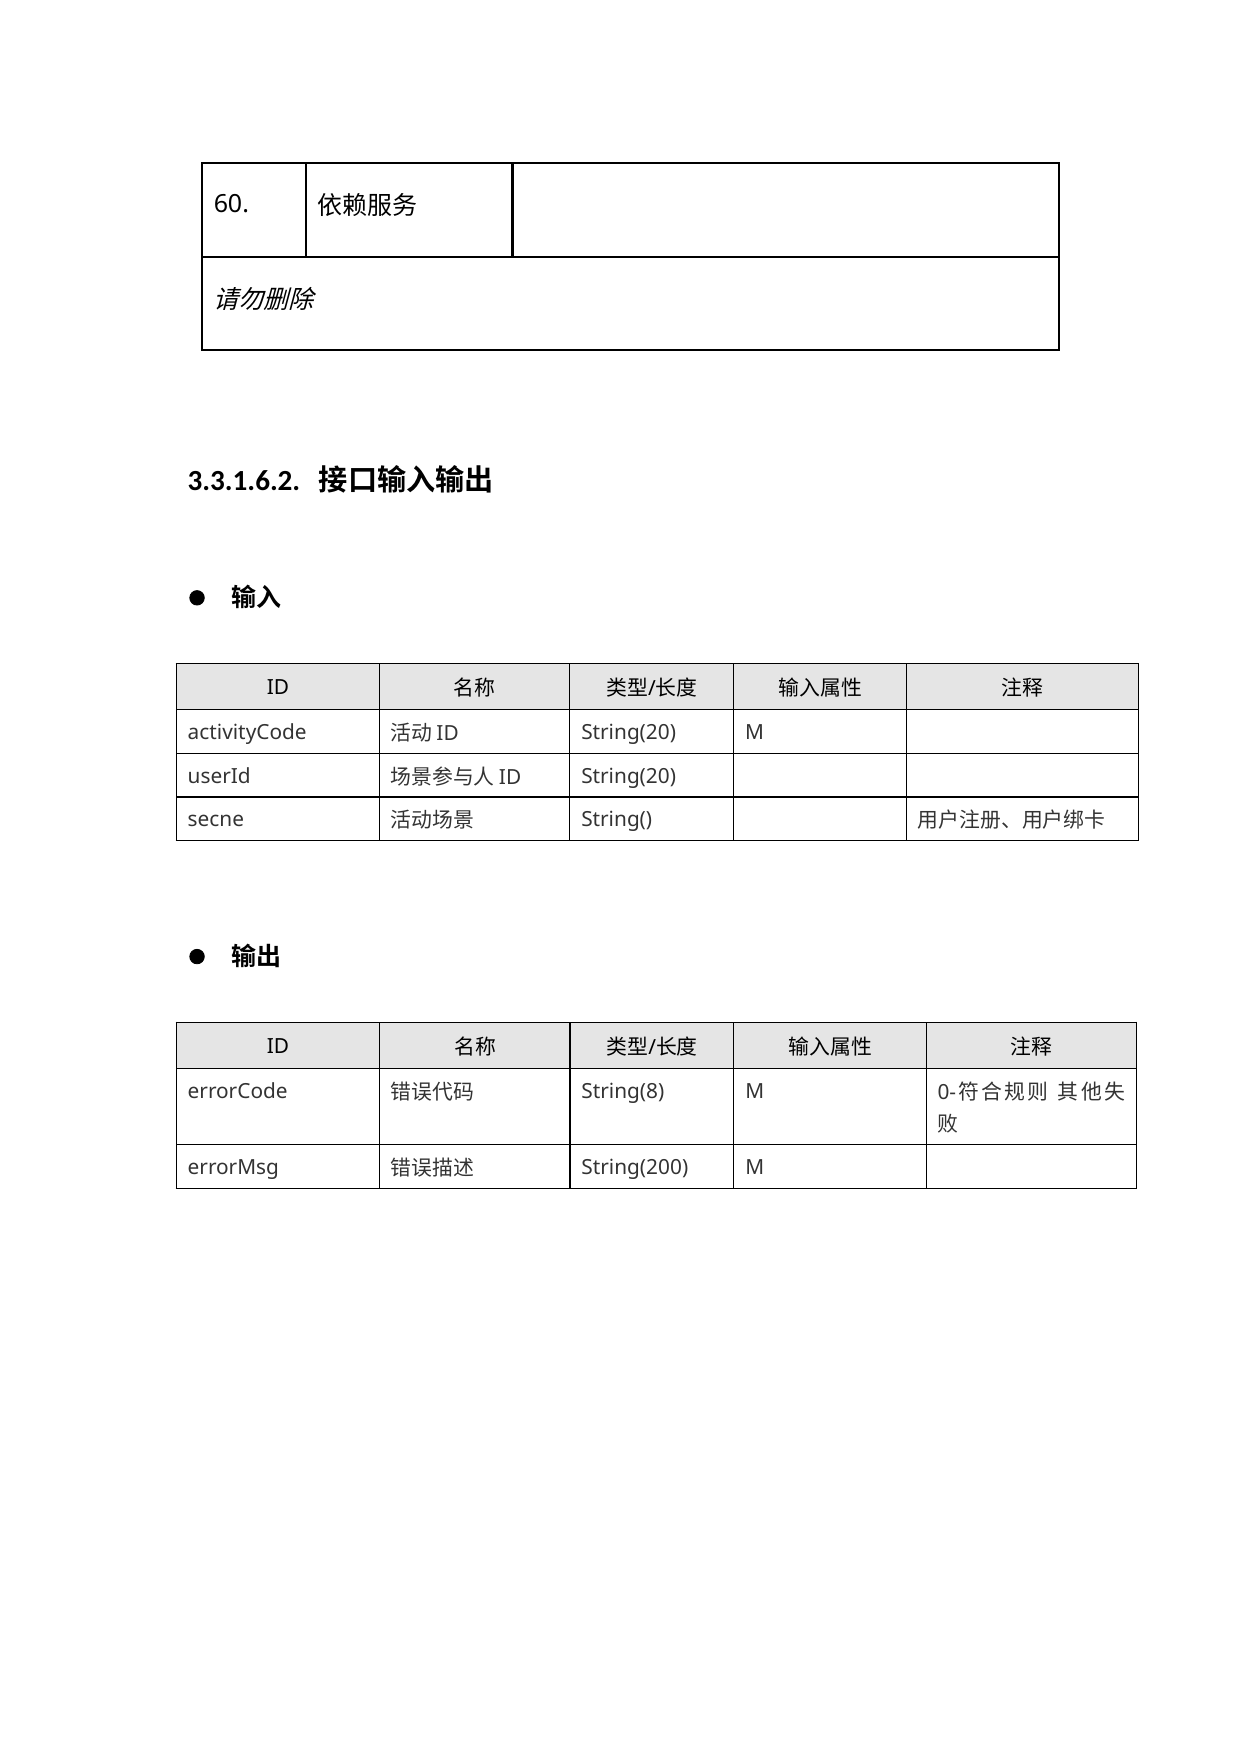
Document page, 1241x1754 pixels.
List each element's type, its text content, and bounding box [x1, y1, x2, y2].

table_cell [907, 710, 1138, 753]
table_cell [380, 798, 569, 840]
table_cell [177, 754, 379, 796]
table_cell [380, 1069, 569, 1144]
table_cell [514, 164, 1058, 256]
list 输入 [187, 563, 1053, 628]
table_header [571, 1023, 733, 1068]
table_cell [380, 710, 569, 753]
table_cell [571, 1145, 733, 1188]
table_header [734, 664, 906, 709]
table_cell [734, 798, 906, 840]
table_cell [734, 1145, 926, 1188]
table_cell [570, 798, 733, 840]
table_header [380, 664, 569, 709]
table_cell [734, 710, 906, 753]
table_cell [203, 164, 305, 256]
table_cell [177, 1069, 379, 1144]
list 输出 [187, 922, 1053, 987]
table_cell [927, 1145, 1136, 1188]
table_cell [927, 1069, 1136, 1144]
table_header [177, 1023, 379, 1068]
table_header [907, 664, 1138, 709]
subtitle 接口输入输出 [187, 445, 1053, 510]
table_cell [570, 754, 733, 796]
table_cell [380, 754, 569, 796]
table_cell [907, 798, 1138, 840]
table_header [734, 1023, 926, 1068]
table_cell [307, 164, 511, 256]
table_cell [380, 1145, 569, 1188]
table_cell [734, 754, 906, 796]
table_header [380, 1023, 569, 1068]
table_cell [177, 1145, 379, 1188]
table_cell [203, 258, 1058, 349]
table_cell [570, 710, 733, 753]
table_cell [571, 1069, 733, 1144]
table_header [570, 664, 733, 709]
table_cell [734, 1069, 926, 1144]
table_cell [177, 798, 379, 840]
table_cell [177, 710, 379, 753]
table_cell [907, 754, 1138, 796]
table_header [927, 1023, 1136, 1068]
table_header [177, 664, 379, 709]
